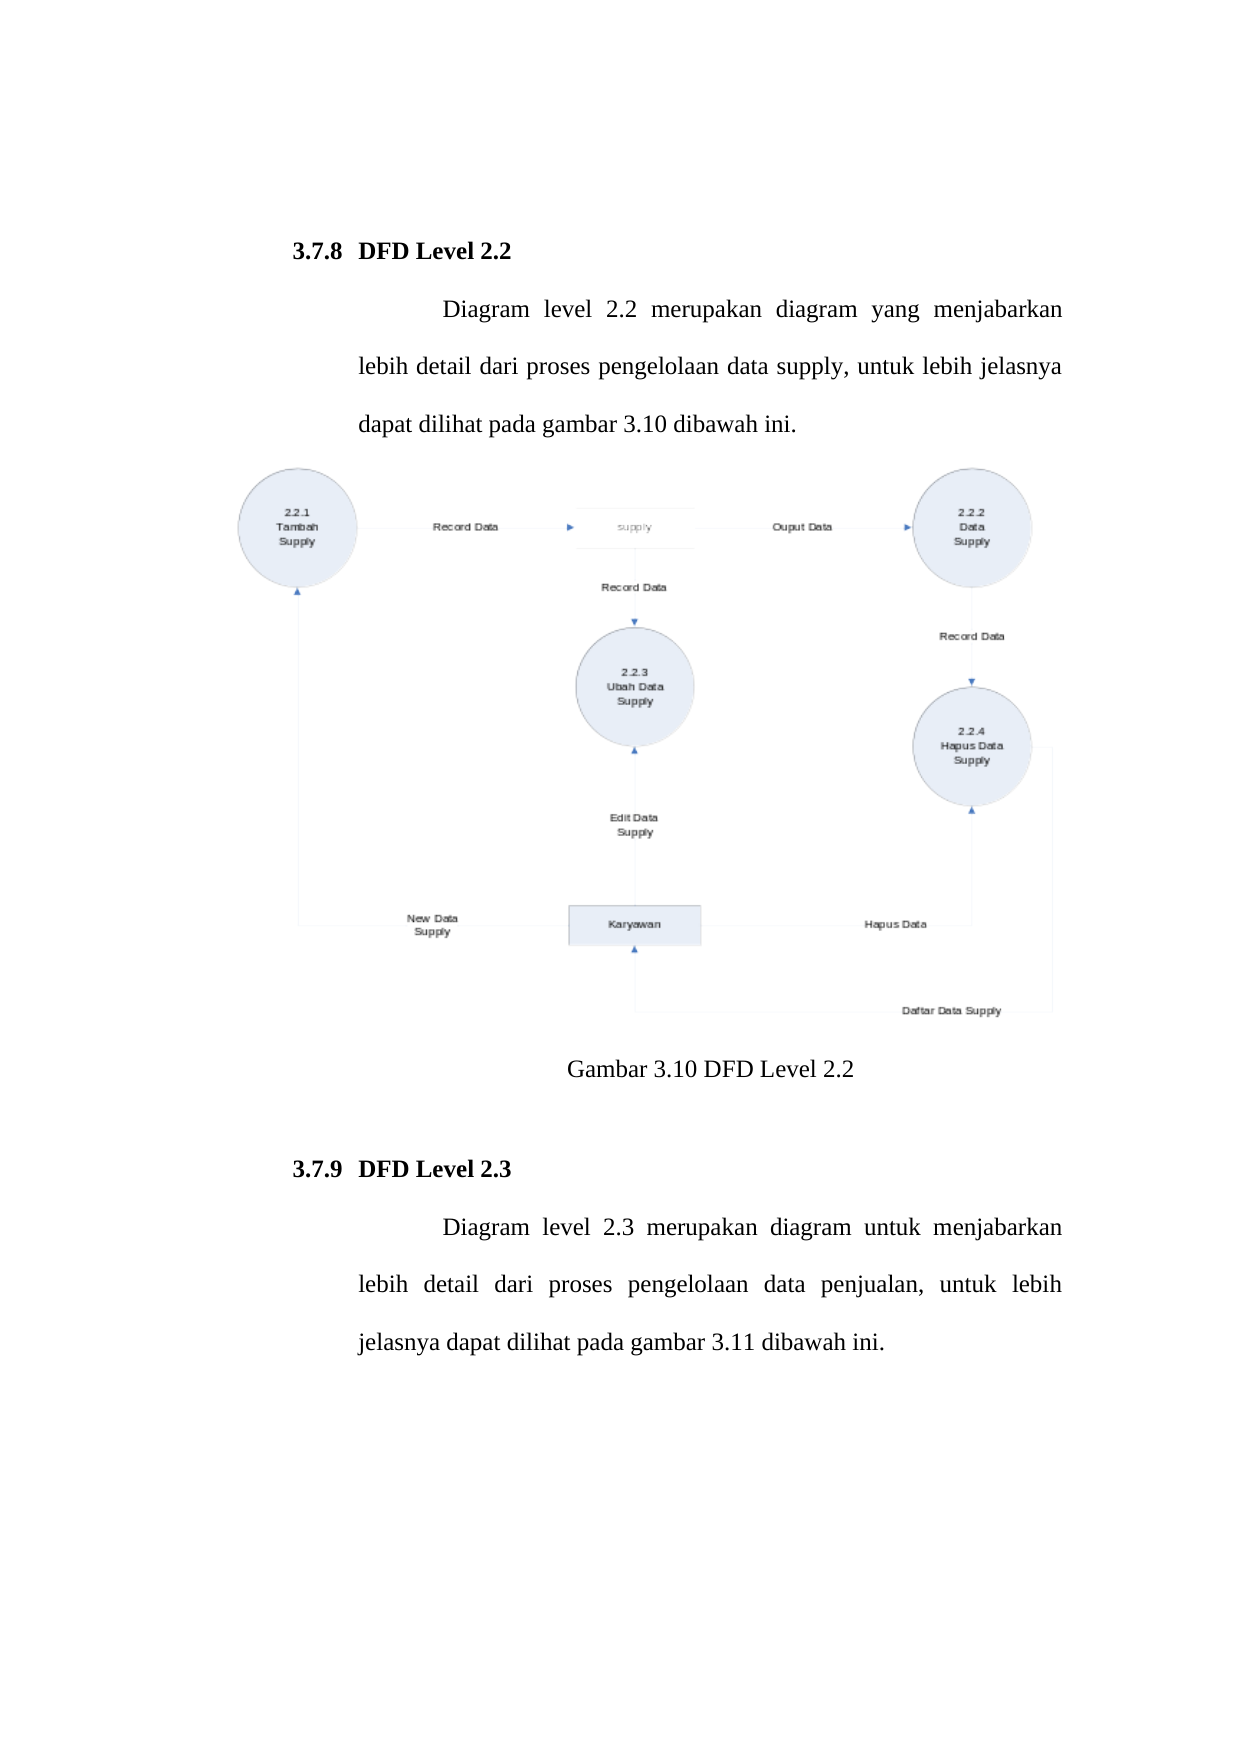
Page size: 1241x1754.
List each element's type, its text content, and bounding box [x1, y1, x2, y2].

list Diagram level 2.3 merupakan diagram untuk menjabarkan lebih detail dari proses pengelolaan data penjualan, untuk lebih jelasnya dapat dilihat pada gambar 3.11 dibawah ini. [358, 1212, 1063, 1356]
list Gambar 3.10 DFD Level 2.2 [358, 1054, 1063, 1082]
list DFD Level 2.2 [292, 236, 1063, 265]
list Diagram level 2.2 merupakan diagram yang menjabarkan lebih detail dari proses pengelolaan data supply, untuk lebih jelasnya dapat dilihat pada gambar 3.10 dibawah ini. [358, 294, 1063, 437]
list DFD Level 2.3 [292, 1154, 1063, 1183]
